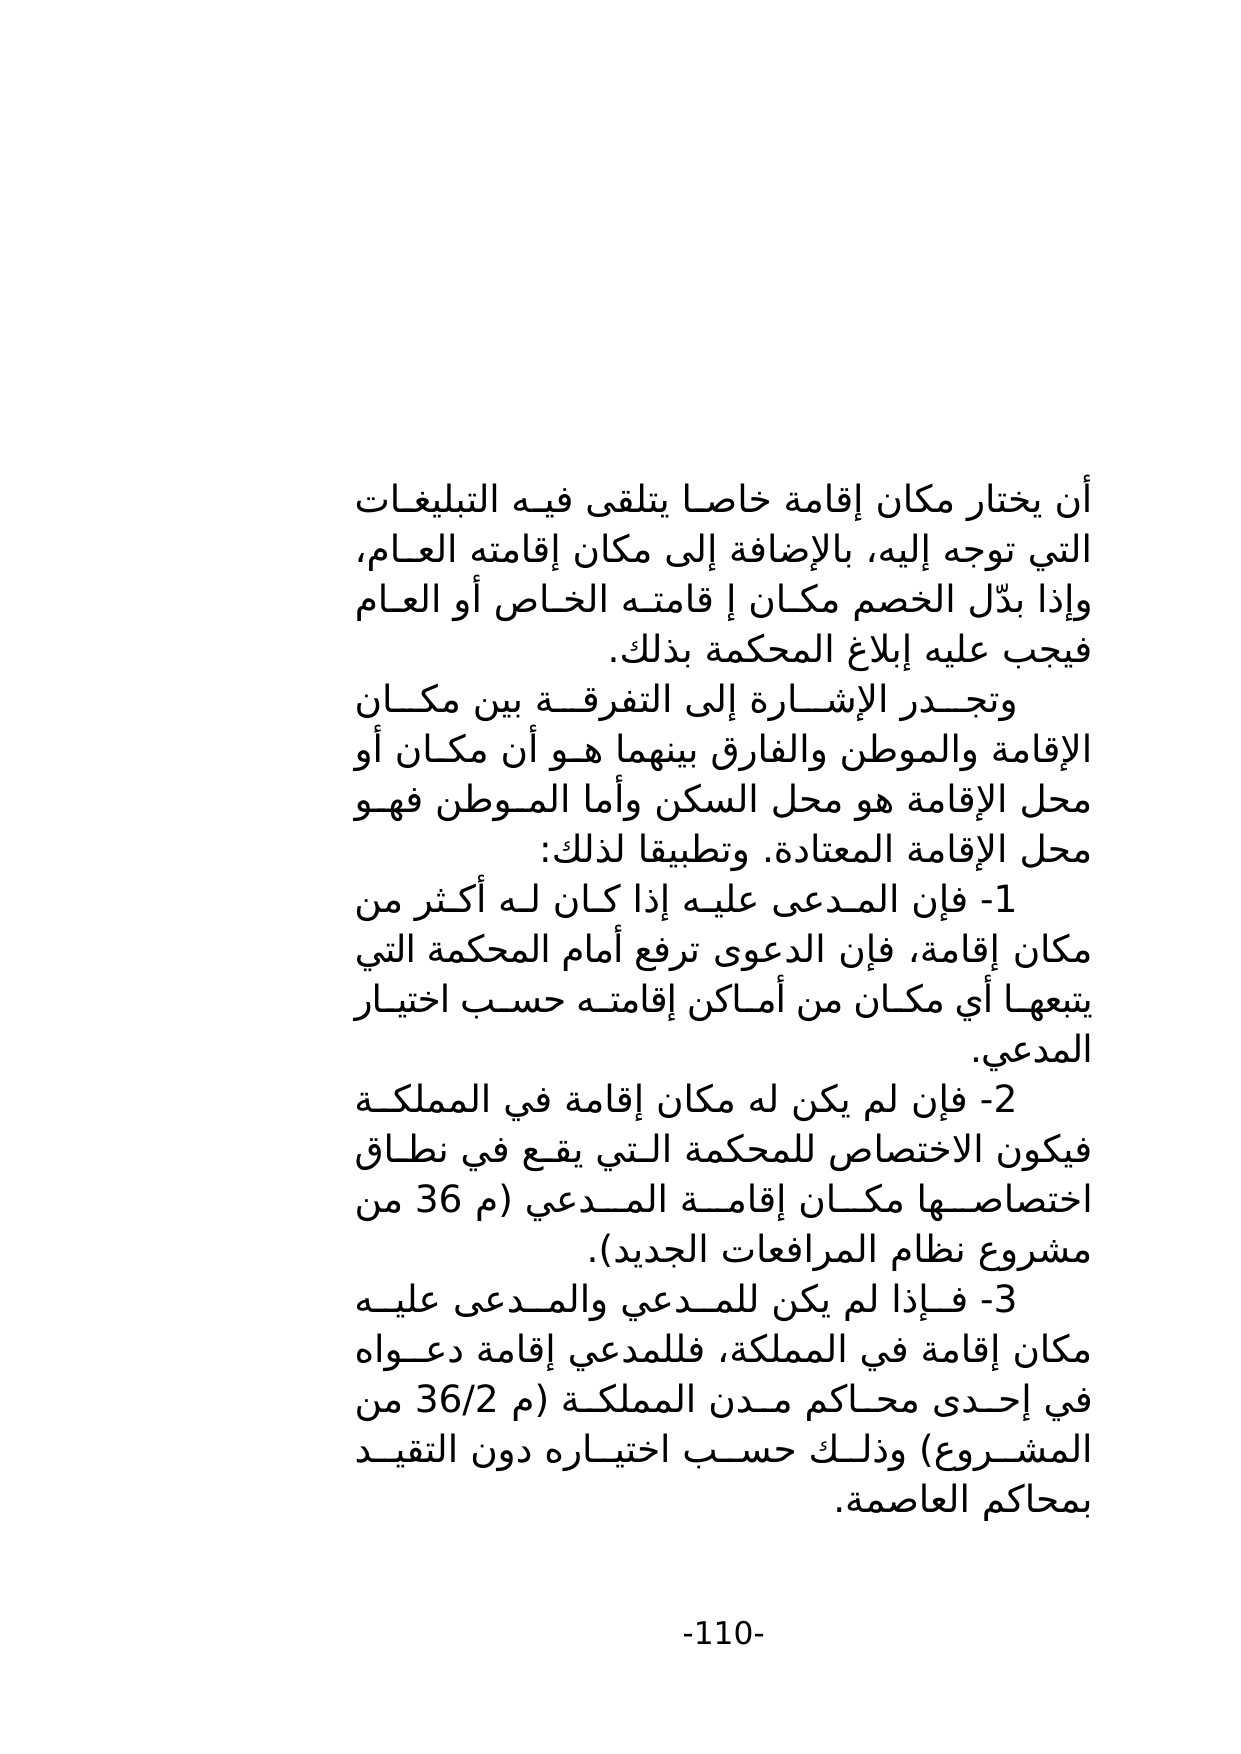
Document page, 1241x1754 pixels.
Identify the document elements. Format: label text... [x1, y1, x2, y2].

text 3- فإذا لم يكن للمدعي والمدعى عليه مكان إقامة في المملكة، فللمدعي إقامة دعواه في إحدى محاكم مدن المملكة (م 36/2 من المشروع) وذلك حسب اختياره دون التقيد بمحاكم العاصمة. [354, 1272, 1092, 1522]
text 1- فإن المدعى عليه إذا كان له أكثر من مكان إقامة، فإن الدعوى ترفع أمام المحكمة التي يتبعها أي مكان من أماكن إقامته حسب اختيار المدعي. [354, 872, 1092, 1072]
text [354, 472, 1092, 672]
text 2- فإن لم يكن له مكان إقامة في المملكة فيكون الاختصاص للمحكمة التي يقع في نطاق اختصاصها مكان إقامة المدعي (م 36 من مشروع نظام المرافعات الجديد). [354, 1072, 1092, 1272]
text وتجدر الإشارة إلى التفرقة بين مكان الإقامة والموطن والفارق بينهما هو أن مكان أو محل الإقامة هو محل السكن وأما الموطن فهو محل الإقامة المعتادة. وتطبيقا لذلك: [354, 672, 1092, 872]
